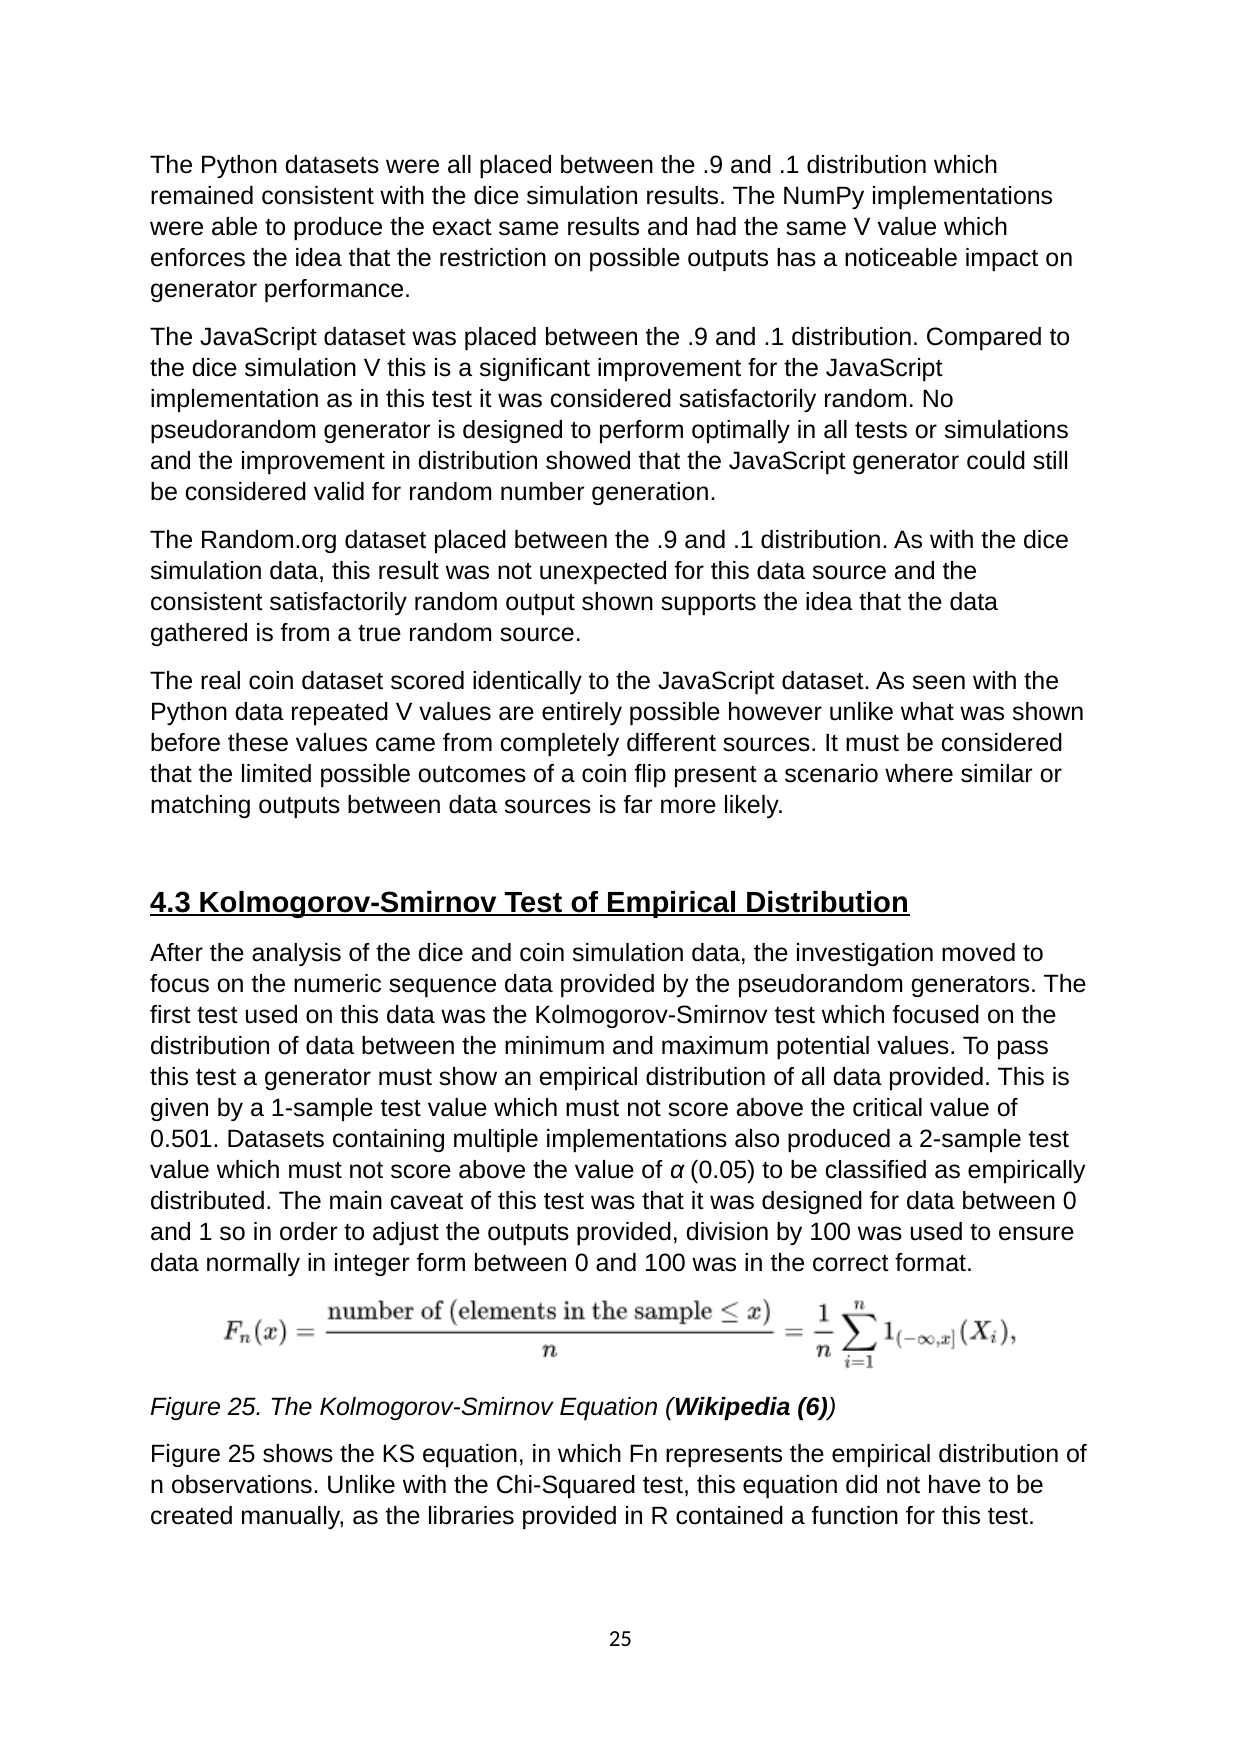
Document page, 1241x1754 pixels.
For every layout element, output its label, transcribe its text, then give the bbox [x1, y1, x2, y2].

text Figure 25. The Kolmogorov-Smirnov Equation (Wikipedia (6)) [150, 1392, 1090, 1420]
text The Python datasets were all placed between the .9 and .1 distribution which remained consistent with the dice simulation results. The NumPy implementations were able to produce the exact same results and had the same V value which enforces the idea that the restriction on possible outputs has a noticeable impact on generator performance. [150, 150, 1090, 303]
picture [223, 1296, 1017, 1373]
text After the analysis of the dice and coin simulation data, the investigation moved to focus on the numeric sequence data provided by the pseudorandom generators. The first test used on this data was the Kolmogorov-Smirnov test which focused on the distribution of data between the minimum and maximum potential values. To pass this test a generator must show an empirical distribution of all data provided. This is given by a 1-sample test value which must not score above the critical value of 0.501. Datasets containing multiple implementations also produced a 2-sample test value which must not score above the value of α (0.05) to be classified as empirically distributed. The main caveat of this test was that it was designed for data between 0 and 1 so in order to adjust the outputs provided, division by 100 was used to ensure data normally in integer form between 0 and 100 was in the correct format. [150, 938, 1090, 1277]
text The Random.org dataset placed between the .9 and .1 distribution. As with the dice simulation data, this result was not unexpected for this data source and the consistent satisfactorily random output shown supports the idea that the data gathered is from a true random source. [150, 525, 1090, 647]
text 4.3 Kolmogorov-Smirnov Test of Empirical Distribution [150, 885, 1090, 919]
text Figure 25 shows the KS equation, in which Fn represents the empirical distribution of n observations. Unlike with the Chi-Squared test, this equation did not have to be created manually, as the libraries provided in R contained a function for this test. [150, 1439, 1090, 1530]
text The real coin dataset scored identically to the JavaScript dataset. As seen with the Python data repeated V values are entirely possible however unlike what was shown before these values came from completely different sources. It must be considered that the limited possible outcomes of a coin flip present a scenario where similar or matching outputs between data sources is far more likely. [150, 666, 1090, 818]
text The JavaScript dataset was placed between the .9 and .1 distribution. Compared to the dice simulation V this is a significant improvement for the JavaScript implementation as in this test it was considered satisfactorily random. No pseudorandom generator is designed to perform optimally in all tests or simulations and the improvement in distribution showed that the JavaScript generator could still be considered valid for random number generation. [150, 322, 1090, 506]
